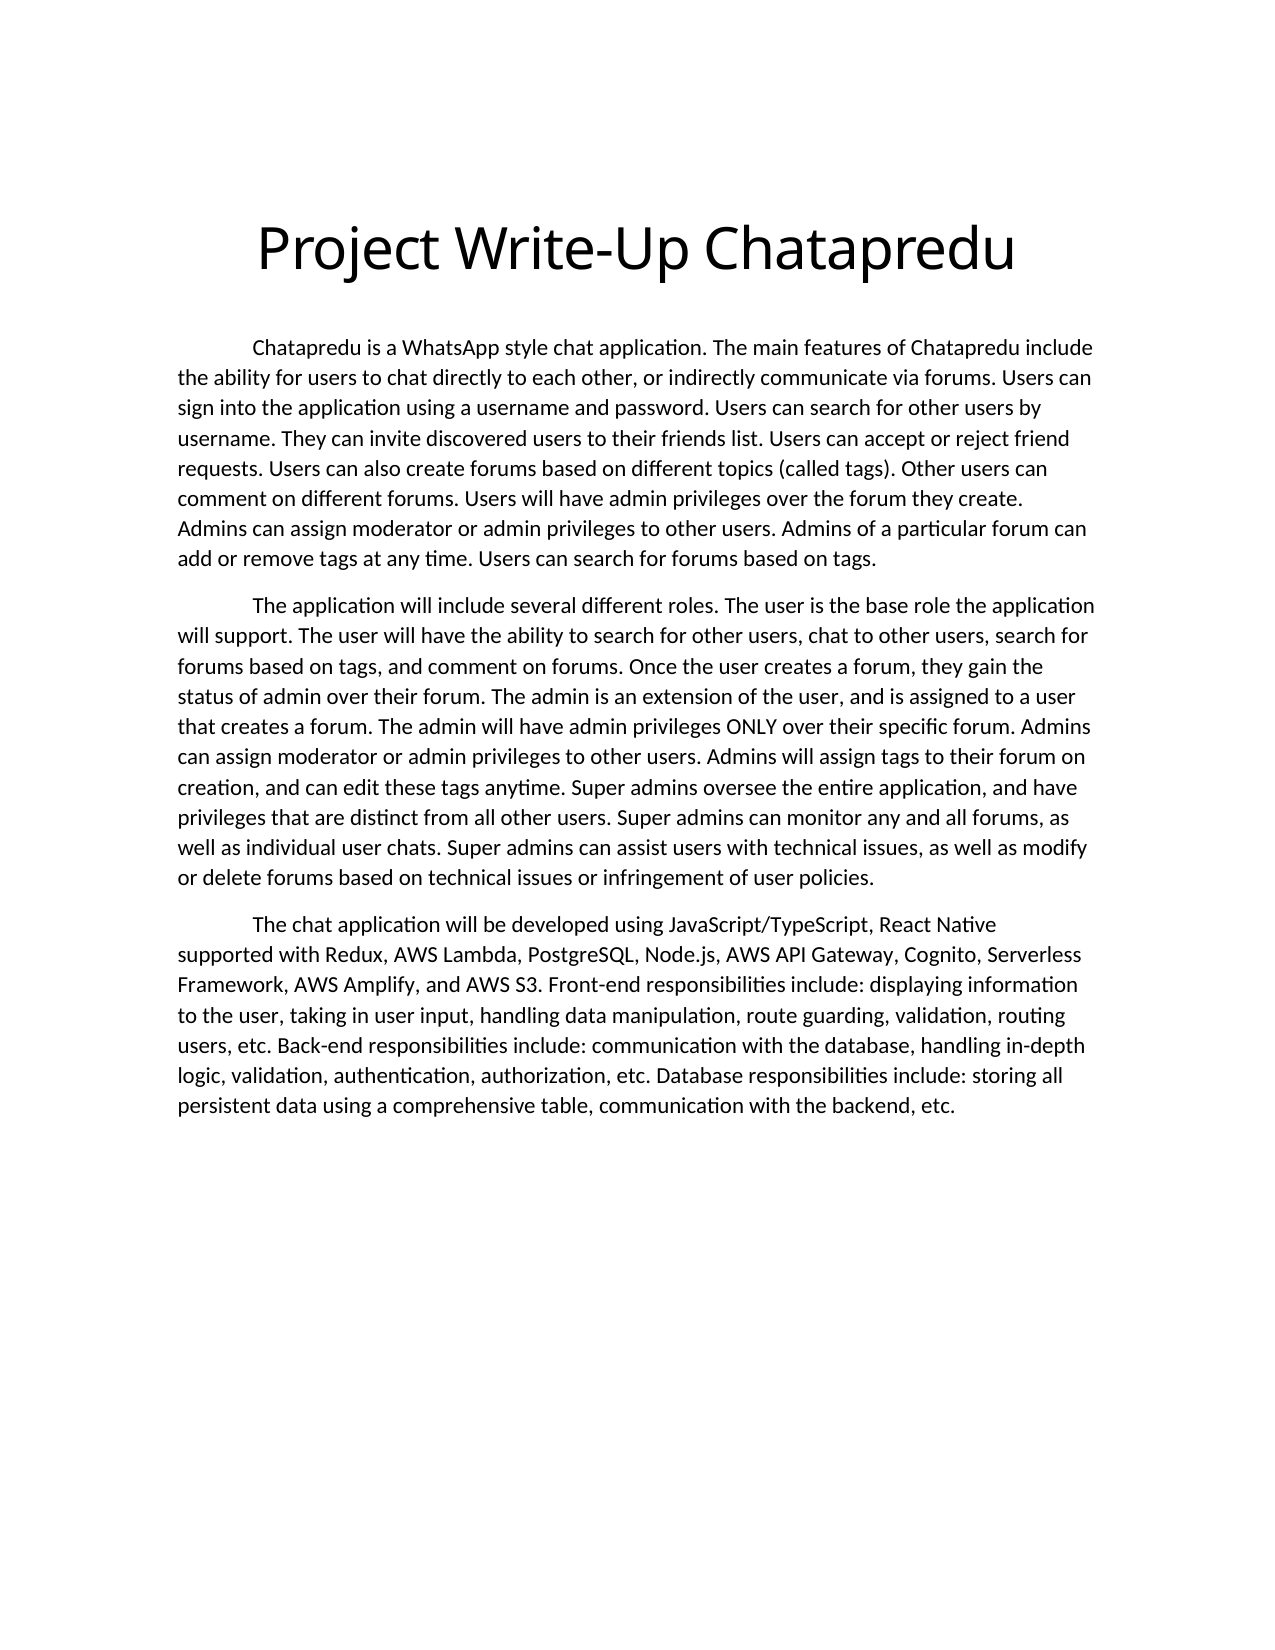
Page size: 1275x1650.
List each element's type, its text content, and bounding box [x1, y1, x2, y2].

text The chat application will be developed using JavaScript/TypeScript, React Native supported with Redux, AWS Lambda, PostgreSQL, Node.js, AWS API Gateway, Cognito, Serverless Framework, AWS Amplify, and AWS S3. Front-end responsibilities include: displaying information to the user, taking in user input, handling data manipulation, route guarding, validation, routing users, etc. Back-end responsibilities include: communication with the database, handling in-depth logic, validation, authentication, authorization, etc. Database responsibilities include: storing all persistent data using a comprehensive table, communication with the backend, etc. [177, 910, 1098, 1119]
text The application will include several different roles. The user is the base role the application will support. The user will have the ability to search for other users, chat to other users, search for forums based on tags, and comment on forums. Once the user creates a forum, they gain the status of admin over their forum. The admin is an extension of the user, and is assigned to a user that creates a forum. The admin will have admin privileges ONLY over their specific forum. Admins can assign moderator or admin privileges to other users. Admins will assign tags to their forum on creation, and can edit these tags anytime. Super admins oversee the entire application, and have privileges that are distinct from all other users. Super admins can monitor any and all forums, as well as individual user chats. Super admins can assist users with technical issues, as well as modify or delete forums based on technical issues or infringement of user policies. [177, 591, 1098, 891]
title Project Write-Up Chatapredu [177, 207, 1098, 286]
text Chatapredu is a WhatsApp style chat application. The main features of Chatapredu include the ability for users to chat directly to each other, or indirectly communicate via forums. Users can sign into the application using a username and password. Users can search for other users by username. They can invite discovered users to their friends list. Users can accept or reject friend requests. Users can also create forums based on different topics (called tags). Other users can comment on different forums. Users will have admin privileges over the forum they create. Admins can assign moderator or admin privileges to other users. Admins of a particular forum can add or remove tags at any time. Users can search for forums based on tags. [177, 333, 1098, 573]
